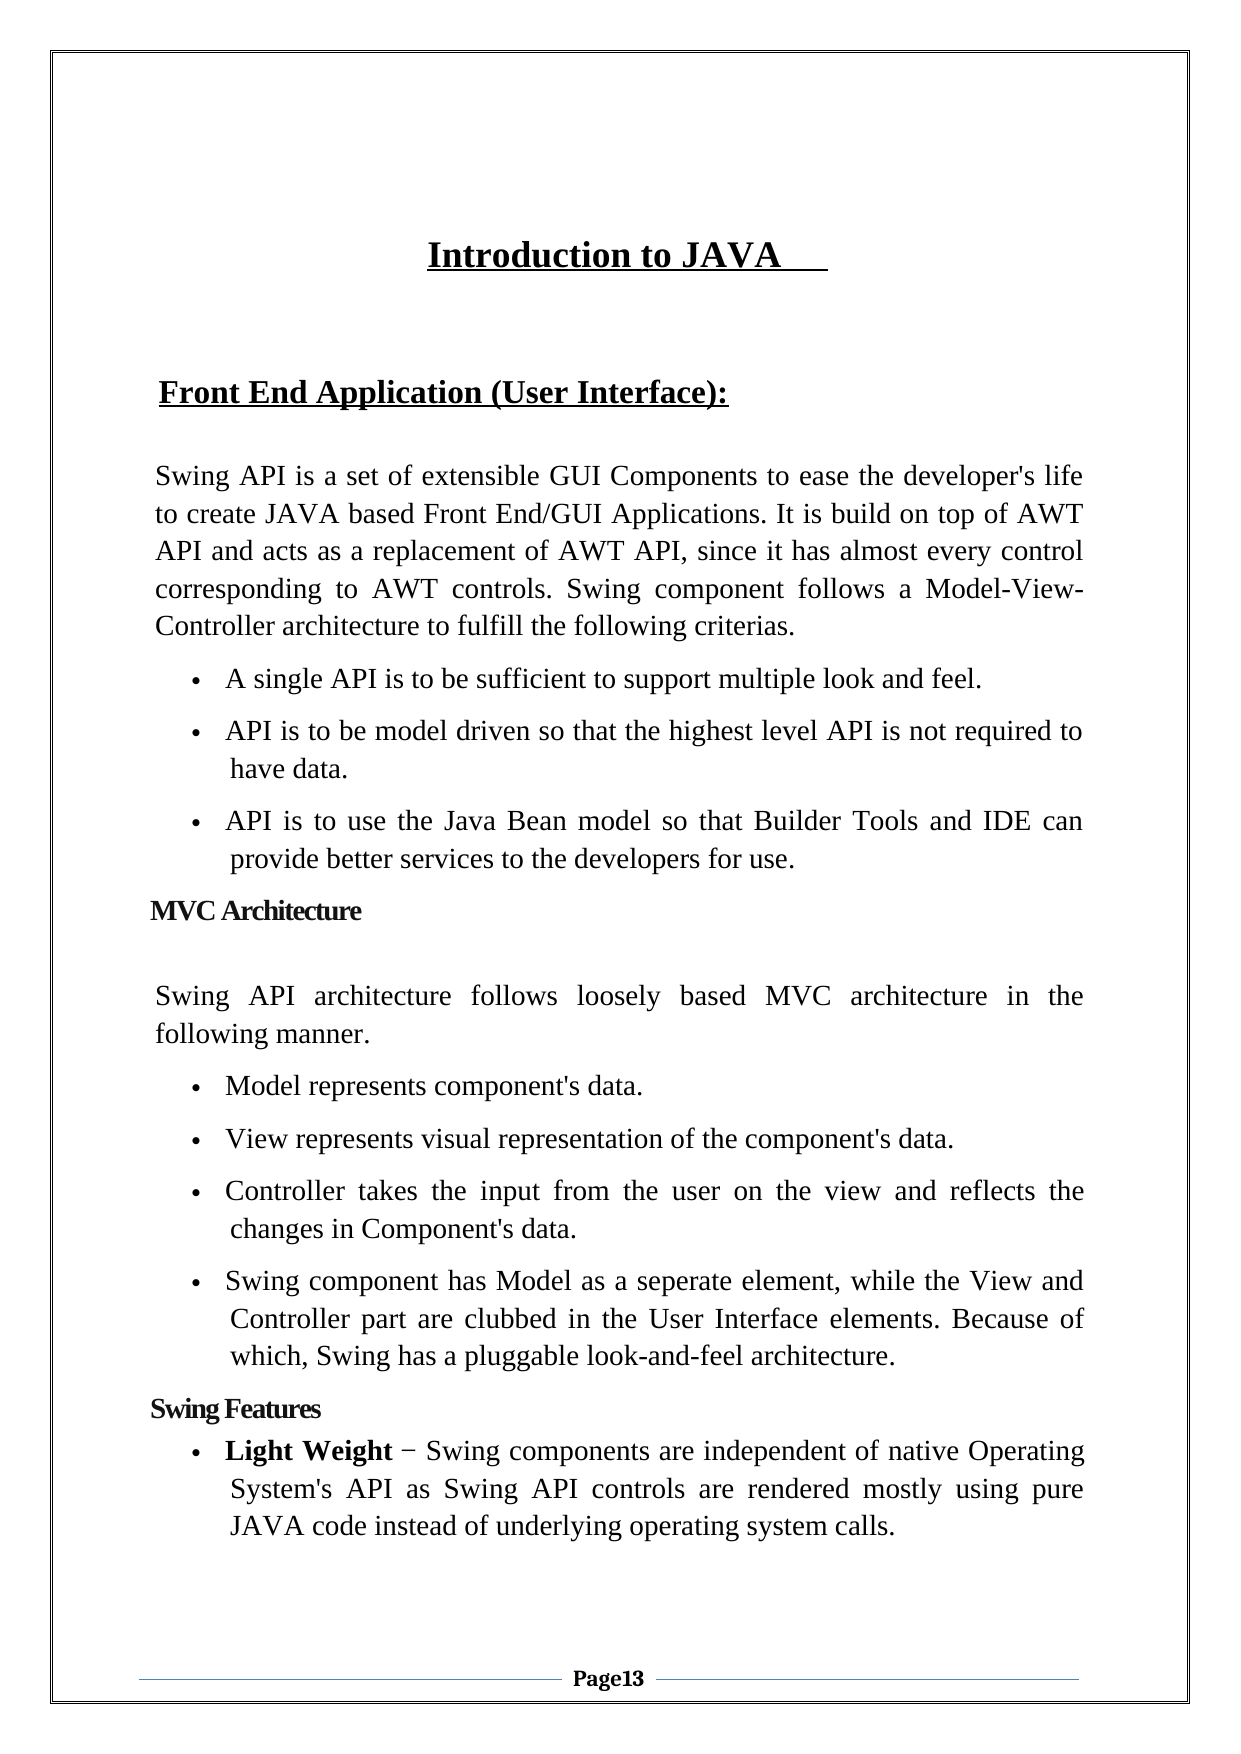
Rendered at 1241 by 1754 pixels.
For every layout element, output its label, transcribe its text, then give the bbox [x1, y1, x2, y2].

list A single API is to be sufficient to support multiple look and feel. [192, 657, 1085, 694]
list View represents visual representation of the component's data. [192, 1117, 1085, 1154]
text MVC Architecture [150, 889, 1085, 927]
text Front End Application (User Interface): [150, 372, 1090, 410]
list Controller takes the input from the user on the view and reflects the changes in Component's data. [192, 1169, 1085, 1244]
text Introduction to JAVA [150, 232, 1091, 275]
list Light Weight − Swing components are independent of native Operating System's API as Swing API controls are rendered mostly using pure JAVA code instead of underlying operating system calls. [192, 1429, 1085, 1542]
list API is to be model driven so that the highest level API is not required to have data. [192, 709, 1085, 784]
text Swing API architecture follows loosely based MVC architecture in the following manner. [155, 974, 1085, 1049]
list API is to use the Java Bean model so that Builder Tools and IDE can provide better services to the developers for use. [192, 799, 1085, 874]
list Model represents component's data. [192, 1064, 1085, 1102]
text Swing Features [150, 1387, 1085, 1424]
text Swing API is a set of extensible GUI Components to ease the developer's life to create JAVA based Front End/GUI Applications. It is build on top of AWT API and acts as a replacement of AWT API, since it has almost every control corresponding to AWT controls. Swing component follows a Model-View-Controller architecture to fulfill the following criterias. [155, 454, 1085, 642]
list Swing component has Model as a seperate element, while the View and Controller part are clubbed in the User Interface elements. Because of which, Swing has a pluggable look-and-feel architecture. [192, 1259, 1085, 1372]
